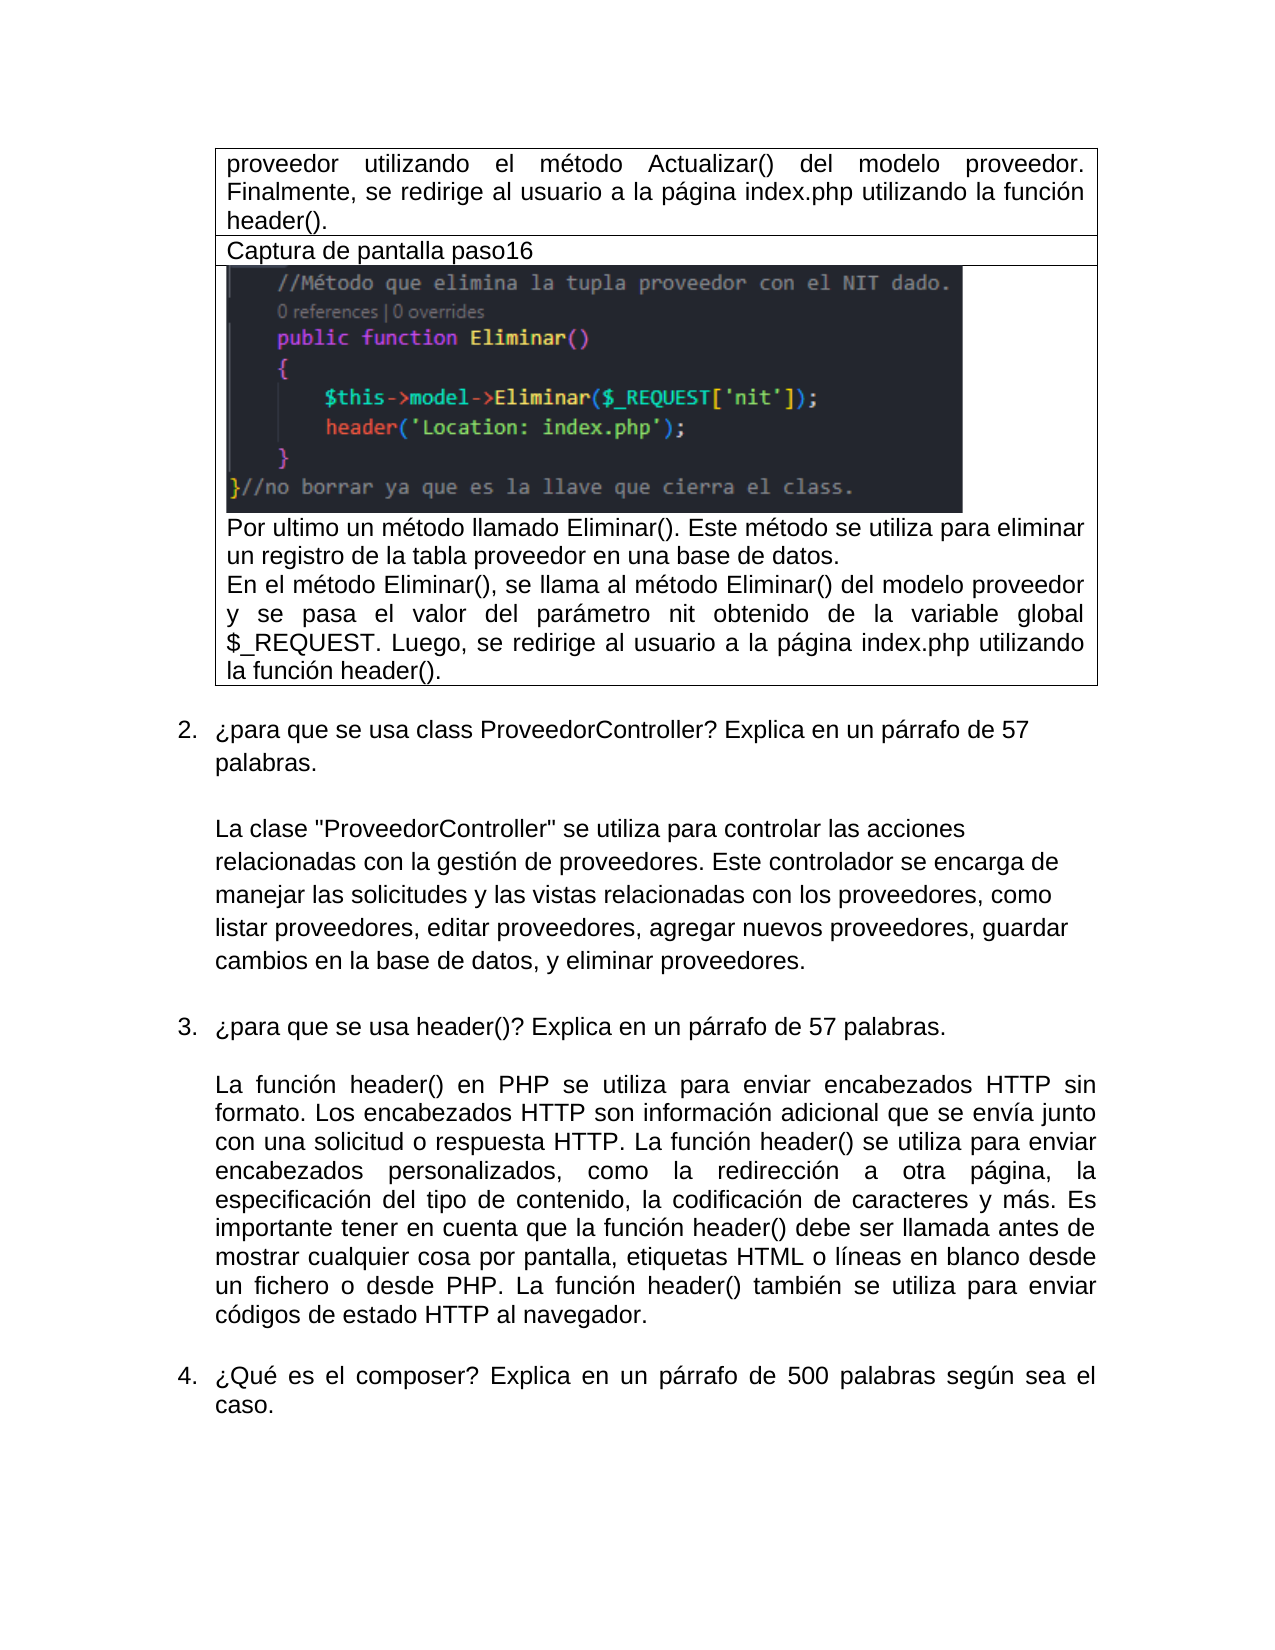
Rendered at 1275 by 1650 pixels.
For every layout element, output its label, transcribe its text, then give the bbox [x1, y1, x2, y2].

list La función header() en PHP se utiliza para enviar encabezados HTTP sin formato. Los encabezados HTTP son información adicional que se envía junto con una solicitud o respuesta HTTP. La función header() se utiliza para enviar encabezados personalizados, como la redirección a otra página, la especificación del tipo de contenido, la codificación de caracteres y más. Es importante tener en cuenta que la función header() debe ser llamada antes de mostrar cualquier cosa por pantalla, etiquetas HTML o líneas en blanco desde un fichero o desde PHP. La función header() también se utiliza para enviar códigos de estado HTTP al navegador. [215, 1069, 1098, 1328]
list ¿para que se usa header()? Explica en un párrafo de 57 palabras. [177, 1012, 1098, 1041]
table_cell Por ultimo un método llamado Eliminar(). Este método se utiliza para eliminar un registro de la tabla proveedor en una base de datos. En el método Eliminar(), se llama al método Eliminar() del modelo proveedor y se pasa el valor del parámetro nit obtenido de la variable global $_REQUEST. Luego, se redirige al usuario a la página index.php utilizando la función header(). [216, 266, 1097, 685]
picture [226, 265, 963, 513]
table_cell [216, 149, 1097, 235]
list ¿Qué es el composer? Explica en un párrafo de 500 palabras según sea el caso. [177, 1361, 1098, 1419]
list La clase "ProveedorController" se utiliza para controlar las acciones relacionadas con la gestión de proveedores. Este controlador se encarga de manejar las solicitudes y las vistas relacionadas con los proveedores, como listar proveedores, editar proveedores, agregar nuevos proveedores, guardar cambios en la base de datos, y eliminar proveedores. [215, 814, 1098, 975]
table_cell Captura de pantalla paso16 [216, 236, 1097, 265]
list ¿para que se usa class ProveedorController? Explica en un párrafo de 57 palabras. [177, 715, 1098, 777]
